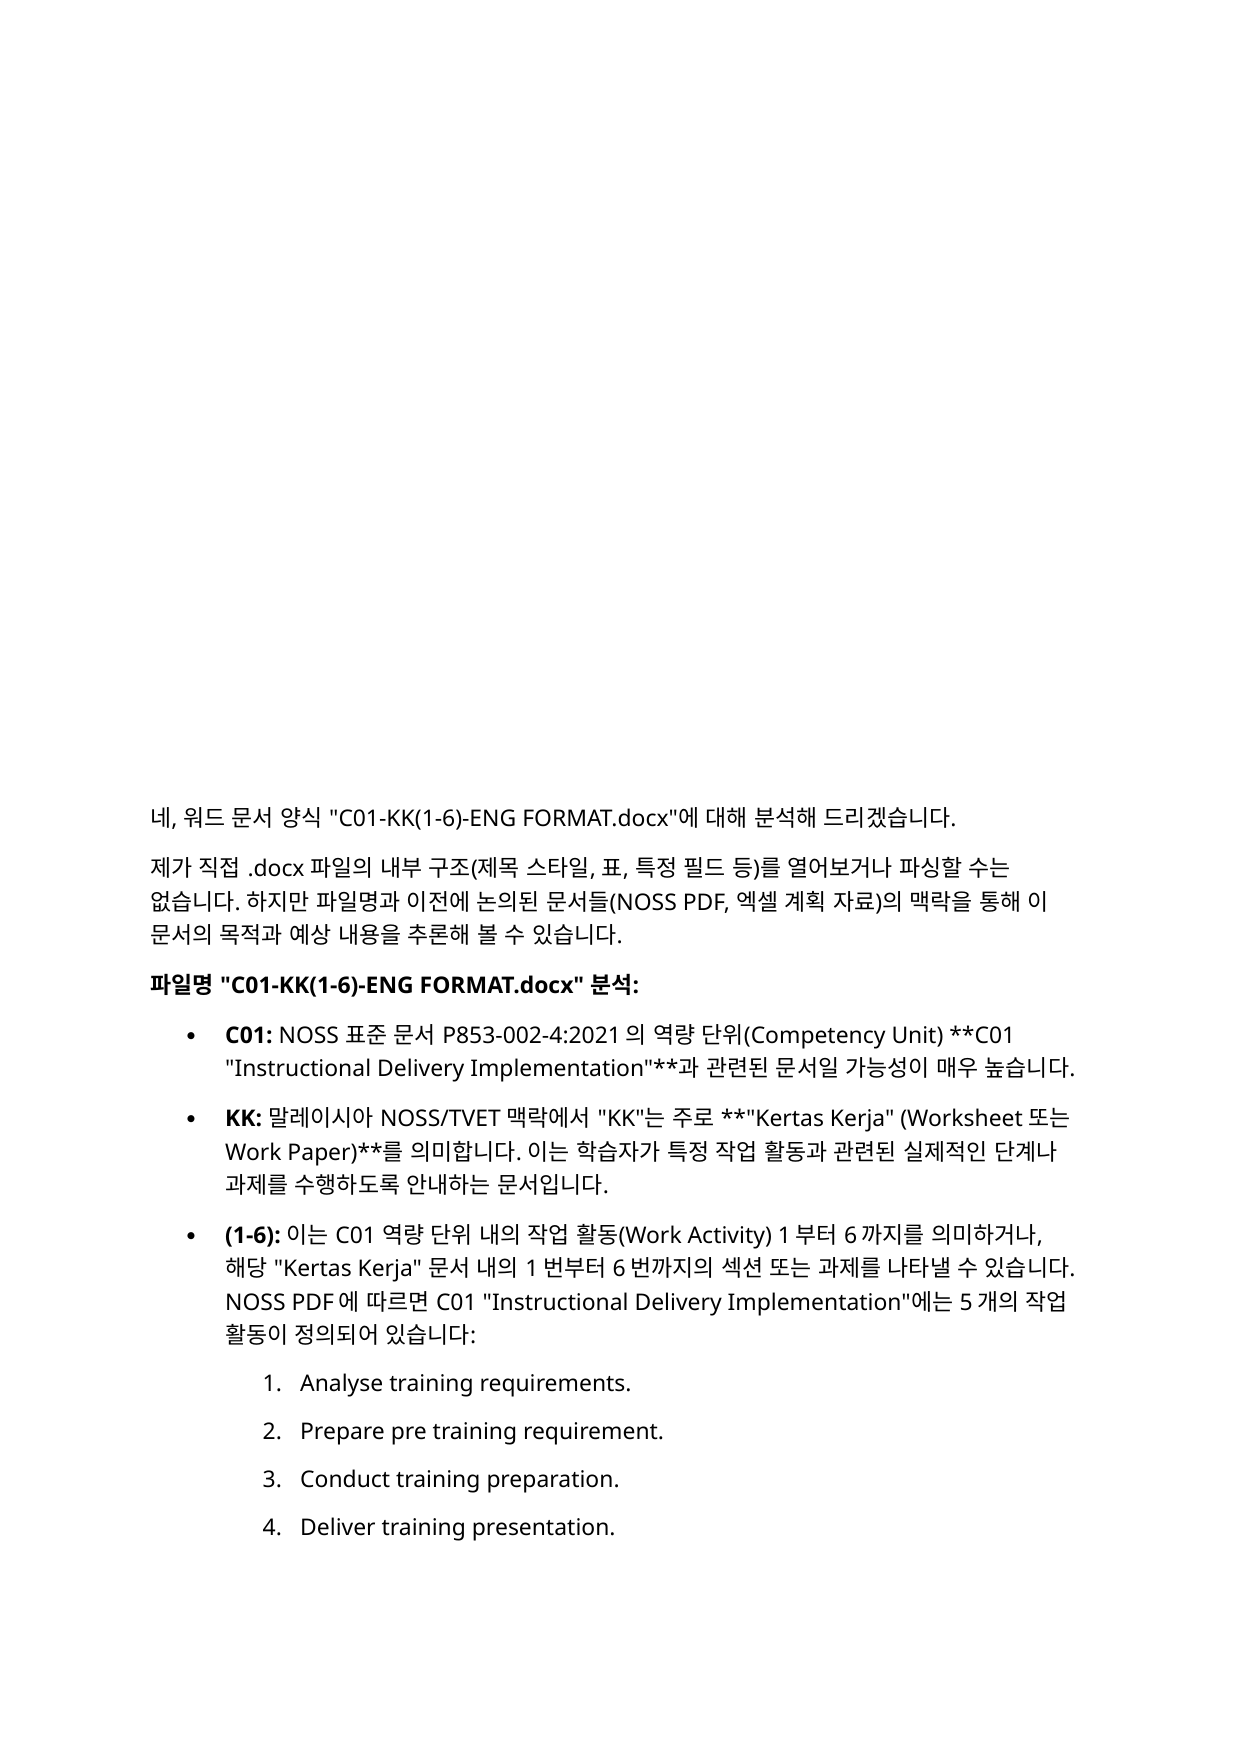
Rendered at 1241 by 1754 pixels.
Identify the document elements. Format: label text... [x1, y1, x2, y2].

list Prepare pre training requirement. [262, 1415, 1090, 1446]
list KK: 말레이시아 NOSS/TVET 맥락에서 "KK"는 주로 **"Kertas Kerja" (Worksheet 또는 Work Paper)**를 의미합니다. 이는 학습자가 특정 작업 활동과 관련된 실제적인 단계나 과제를 수행하도록 안내하는 문서입니다. [187, 1100, 1090, 1200]
text 네, 워드 문서 양식 "C01-KK(1-6)-ENG FORMAT.docx"에 대해 분석해 드리겠습니다. [150, 800, 1090, 833]
text 파일명 "C01-KK(1-6)-ENG FORMAT.docx" 분석: [150, 967, 1090, 1000]
list Analyse training requirements. [262, 1367, 1090, 1398]
list (1-6): 이는 C01 역량 단위 내의 작업 활동(Work Activity) 1부터 6까지를 의미하거나, 해당 "Kertas Kerja" 문서 내의 1번부터 6번까지의 섹션 또는 과제를 나타낼 수 있습니다. NOSS PDF에 따르면 C01 "Instructional Delivery Implementation"에는 5개의 작업 활동이 정의되어 있습니다: [187, 1217, 1090, 1350]
text 제가 직접 .docx 파일의 내부 구조(제목 스타일, 표, 특정 필드 등)를 열어보거나 파싱할 수는 없습니다. 하지만 파일명과 이전에 논의된 문서들(NOSS PDF, 엑셀 계획 자료)의 맥락을 통해 이 문서의 목적과 예상 내용을 추론해 볼 수 있습니다. [150, 850, 1090, 950]
list Deliver training presentation. [262, 1511, 1090, 1542]
list Conduct training preparation. [262, 1463, 1090, 1494]
list C01: NOSS 표준 문서 P853-002-4:2021의 역량 단위(Competency Unit) **C01 "Instructional Delivery Implementation"**과 관련된 문서일 가능성이 매우 높습니다. [187, 1017, 1090, 1083]
